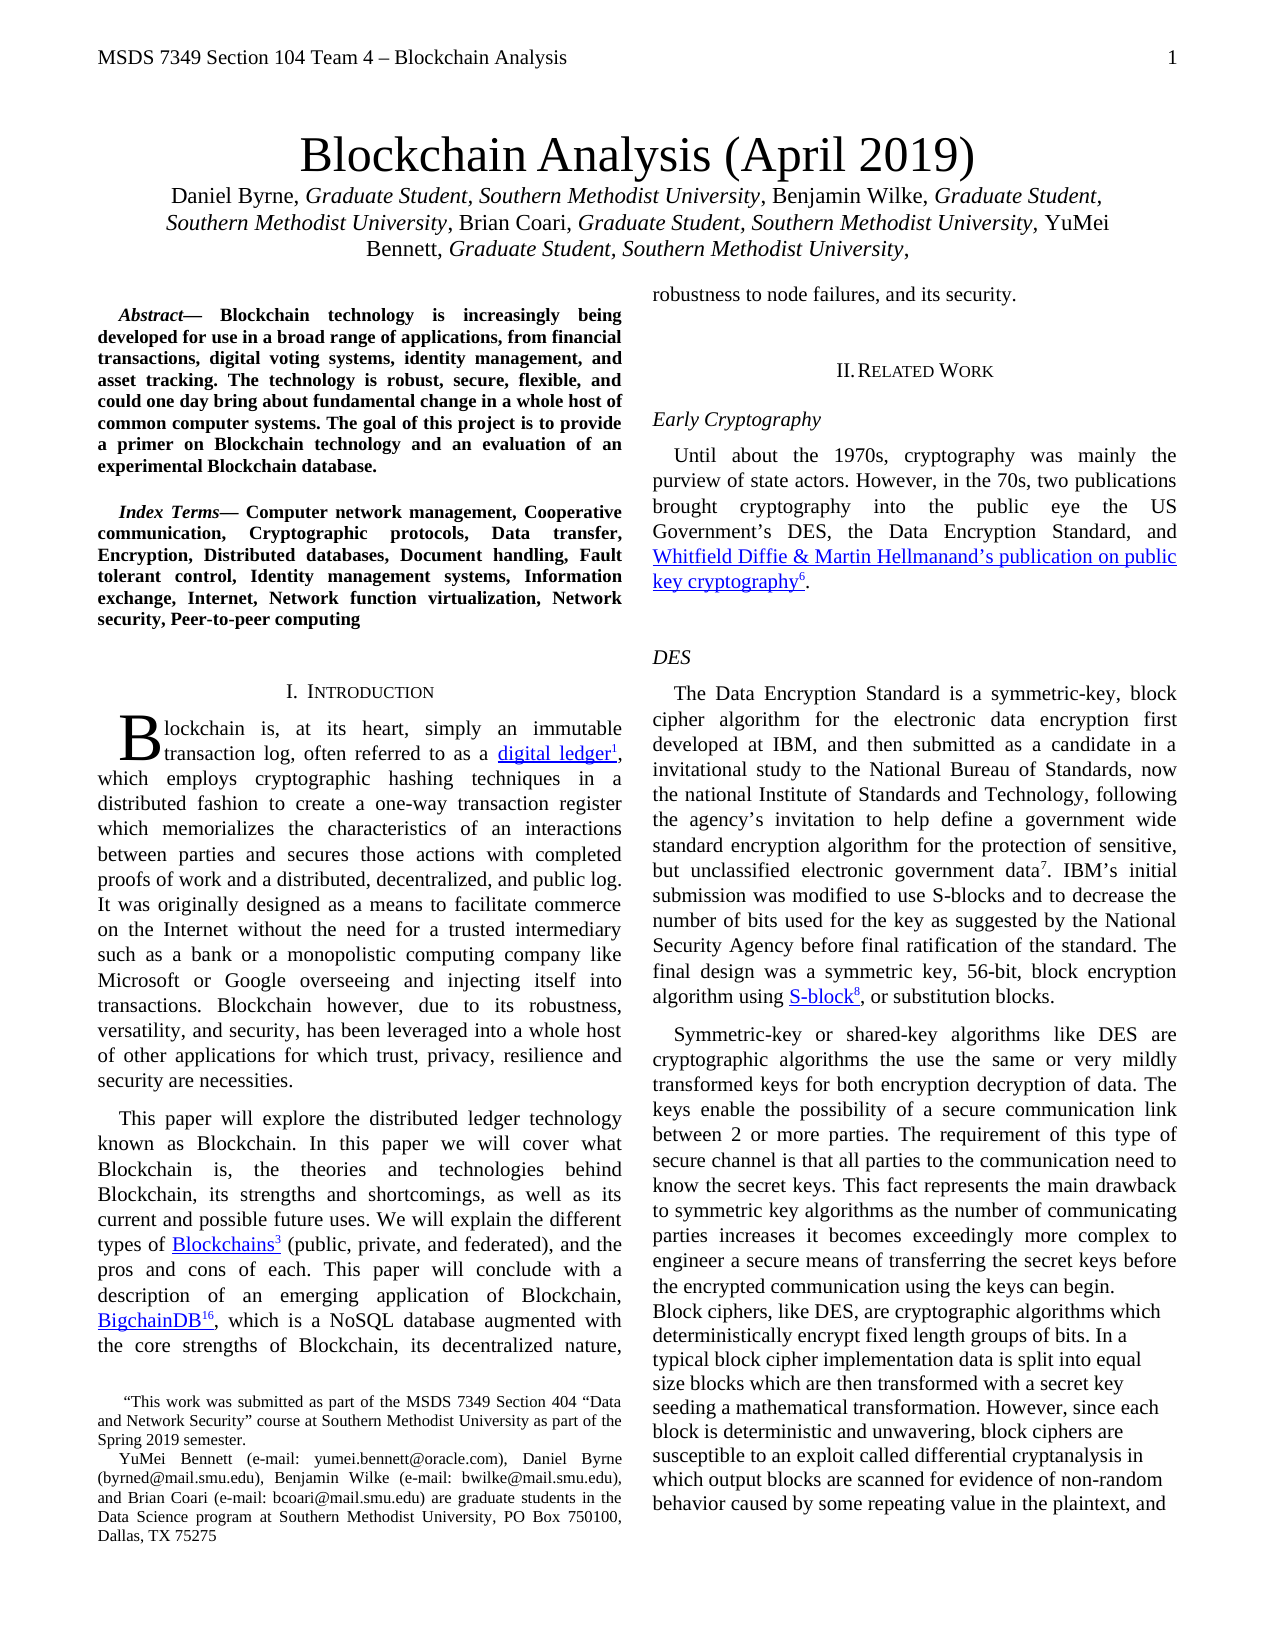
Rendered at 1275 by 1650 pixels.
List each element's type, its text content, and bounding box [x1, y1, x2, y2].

text This paper will explore the distributed ledger technology known as Blockchain. In this paper we will cover what Blockchain is, the theories and technologies behind Blockchain, its strengths and shortcomings, as well as its current and possible future uses. We will explain the different types of Blockchains3 (public, private, and federated), and the pros and cons of each. This paper will conclude with a description of an emerging application of Blockchain, BigchainDB16, which is a NoSQL database augmented with the core strengths of Blockchain, its decentralized nature, robustness to node failures, and its security. [97, 1106, 622, 1357]
title Blockchain Analysis (April 2019) [150, 125, 1125, 182]
text lockchain is, at its heart, simply an immutable transaction log, often referred to as a digital ledger1, which employs cryptographic hashing techniques in a distributed fashion to create a one-way transaction register which memorializes the characteristics of an interactions between parties and secures those actions with completed proofs of work and a distributed, decentralized, and public log. It was originally designed as a means to facilitate commerce on the Internet without the need for a trusted intermediary such as a bank or a monopolistic computing company like Microsoft or Google overseeing and injecting itself into transactions. Blockchain however, due to its robustness, versatility, and security, has been leveraged into a whole host of other applications for which trust, privacy, resilience and security are necessities. [97, 716, 622, 1092]
text Index Terms— Computer network management, Cooperative communication, Cryptographic protocols, Data transfer, Encryption, Distributed databases, Document handling, Fault tolerant control, Identity management systems, Information exchange, Internet, Network function virtualization, Network security, Peer-to-peer computing [97, 501, 622, 630]
text Daniel Byrne, Graduate Student, Southern Methodist University, Benjamin Wilke, Graduate Student, Southern Methodist University, Brian Coari, Graduate Student, Southern Methodist University, YuMei Bennett, Graduate Student, Southern Methodist University, [150, 182, 1125, 262]
text This paper will explore the distributed ledger technology known as Blockchain. In this paper we will cover what Blockchain is, the theories and technologies behind Blockchain, its strengths and shortcomings, as well as its current and possible future uses. We will explain the different types of Blockchains3 (public, private, and federated), and the pros and cons of each. This paper will conclude with a description of an emerging application of Blockchain, BigchainDB16, which is a NoSQL database augmented with the core strengths of Blockchain, its decentralized nature, robustness to node failures, and its security. [652, 105, 1177, 306]
text Symmetric-key or shared-key algorithms like DES are cryptographic algorithms the use the same or very mildly transformed keys for both encryption decryption of data. The keys enable the possibility of a secure communication link between 2 or more parties. The requirement of this type of secure channel is that all parties to the communication need to know the secret keys. This fact represents the main drawback to symmetric key algorithms as the number of communicating parties increases it becomes exceedingly more complex to engineer a secure means of transferring the secret keys before the encrypted communication using the keys can begin. [652, 1021, 1177, 1298]
subtitle Early Cryptography [652, 407, 1177, 431]
text The Data Encryption Standard is a symmetric-key, block cipher algorithm for the electronic data encryption first developed at IBM, and then submitted as a candidate in a invitational study to the National Bureau of Standards, now the national Institute of Standards and Technology, following the agency’s invitation to help define a government wide standard encryption algorithm for the protection of sensitive, but unclassified electronic government data7. IBM’s initial submission was modified to use S-blocks and to decrease the number of bits used for the key as suggested by the National Security Agency before final ratification of the standard. The final design was a symmetric key, 56-bit, block encryption algorithm using S-block8, or substitution blocks. [652, 681, 1177, 1008]
subtitle Related Work [652, 358, 1177, 382]
text Until about the 1970s, cryptography was mainly the purview of state actors. However, in the 70s, two publications brought cryptography into the public eye the US Government’s DES, the Data Encryption Standard, and Whitfield Diffie & Martin Hellmanand’s publication on public key cryptography6. [652, 443, 1177, 565]
text Abstract— Blockchain technology is increasingly being developed for use in a broad range of applications, from financial transactions, digital voting systems, identity management, and asset tracking. The technology is robust, secure, flexible, and could one day bring about fundamental change in a whole host of common computer systems. The goal of this project is to provide a primer on Blockchain technology and an evaluation of an experimental Blockchain database. [97, 304, 622, 476]
subtitle INTRODUCTION [97, 679, 622, 703]
subtitle DES [652, 645, 1177, 669]
